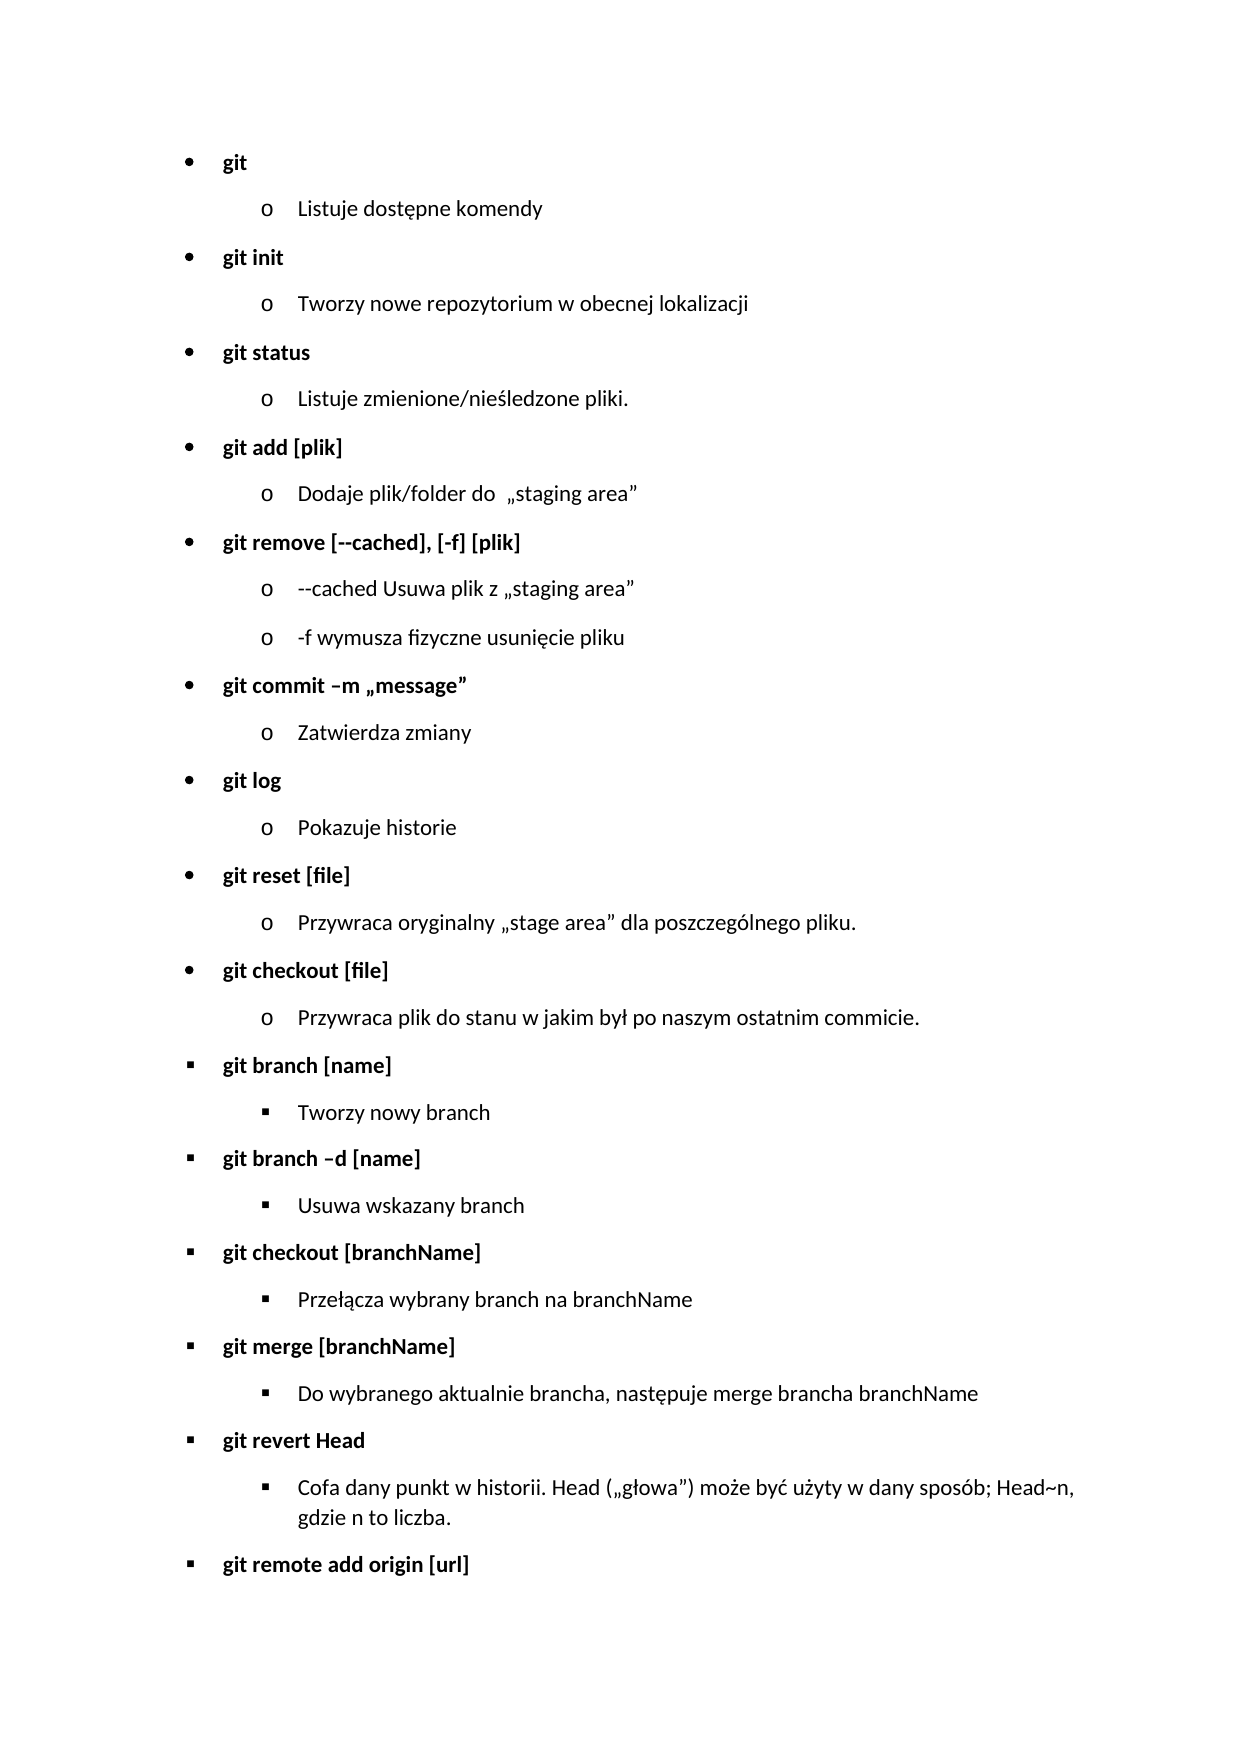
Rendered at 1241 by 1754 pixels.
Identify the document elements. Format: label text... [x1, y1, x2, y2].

list git merge [branchName] [185, 1332, 1093, 1360]
list Listuje zmienione/nieśledzone pliki. [260, 384, 1093, 414]
list Przywraca oryginalny „stage area” dla poszczególnego pliku. [260, 908, 1093, 937]
list Przełącza wybrany branch na branchName [260, 1285, 1093, 1313]
list git branch [name] [185, 1051, 1093, 1079]
list Dodaje plik/folder do „staging area” [260, 479, 1093, 509]
list git remote add origin [url] [185, 1550, 1093, 1578]
list git checkout [branchName] [185, 1238, 1093, 1266]
list Przywraca plik do stanu w jakim był po naszym ostatnim commicie. [260, 1003, 1093, 1032]
list git reset [file] [185, 861, 1093, 889]
list git status [185, 338, 1093, 366]
list Tworzy nowy branch [260, 1098, 1093, 1126]
list git init [185, 243, 1093, 271]
list git branch –d [name] [185, 1144, 1093, 1172]
list git commit –m „message” [185, 671, 1093, 699]
list Do wybranego aktualnie brancha, następuje merge brancha branchName [260, 1379, 1093, 1407]
list --cached Usuwa plik z „staging area” [260, 574, 1093, 604]
list Usuwa wskazany branch [260, 1191, 1093, 1219]
list git log [185, 766, 1093, 794]
list -f wymusza fizyczne usunięcie pliku [260, 623, 1093, 652]
list git [185, 148, 1093, 176]
list git add [plik] [185, 433, 1093, 461]
list git remove [--cached], [-f] [plik] [185, 528, 1093, 556]
list git revert Head [185, 1426, 1093, 1454]
list git checkout [file] [185, 956, 1093, 984]
list Cofa dany punkt w historii. Head („głowa”) może być użyty w dany sposób; Head~n, gdzie n to liczba. [260, 1473, 1093, 1531]
list Tworzy nowe repozytorium w obecnej lokalizacji [260, 289, 1093, 319]
list Pokazuje historie [260, 813, 1093, 842]
list Listuje dostępne komendy [260, 194, 1093, 224]
list Zatwierdza zmiany [260, 718, 1093, 747]
